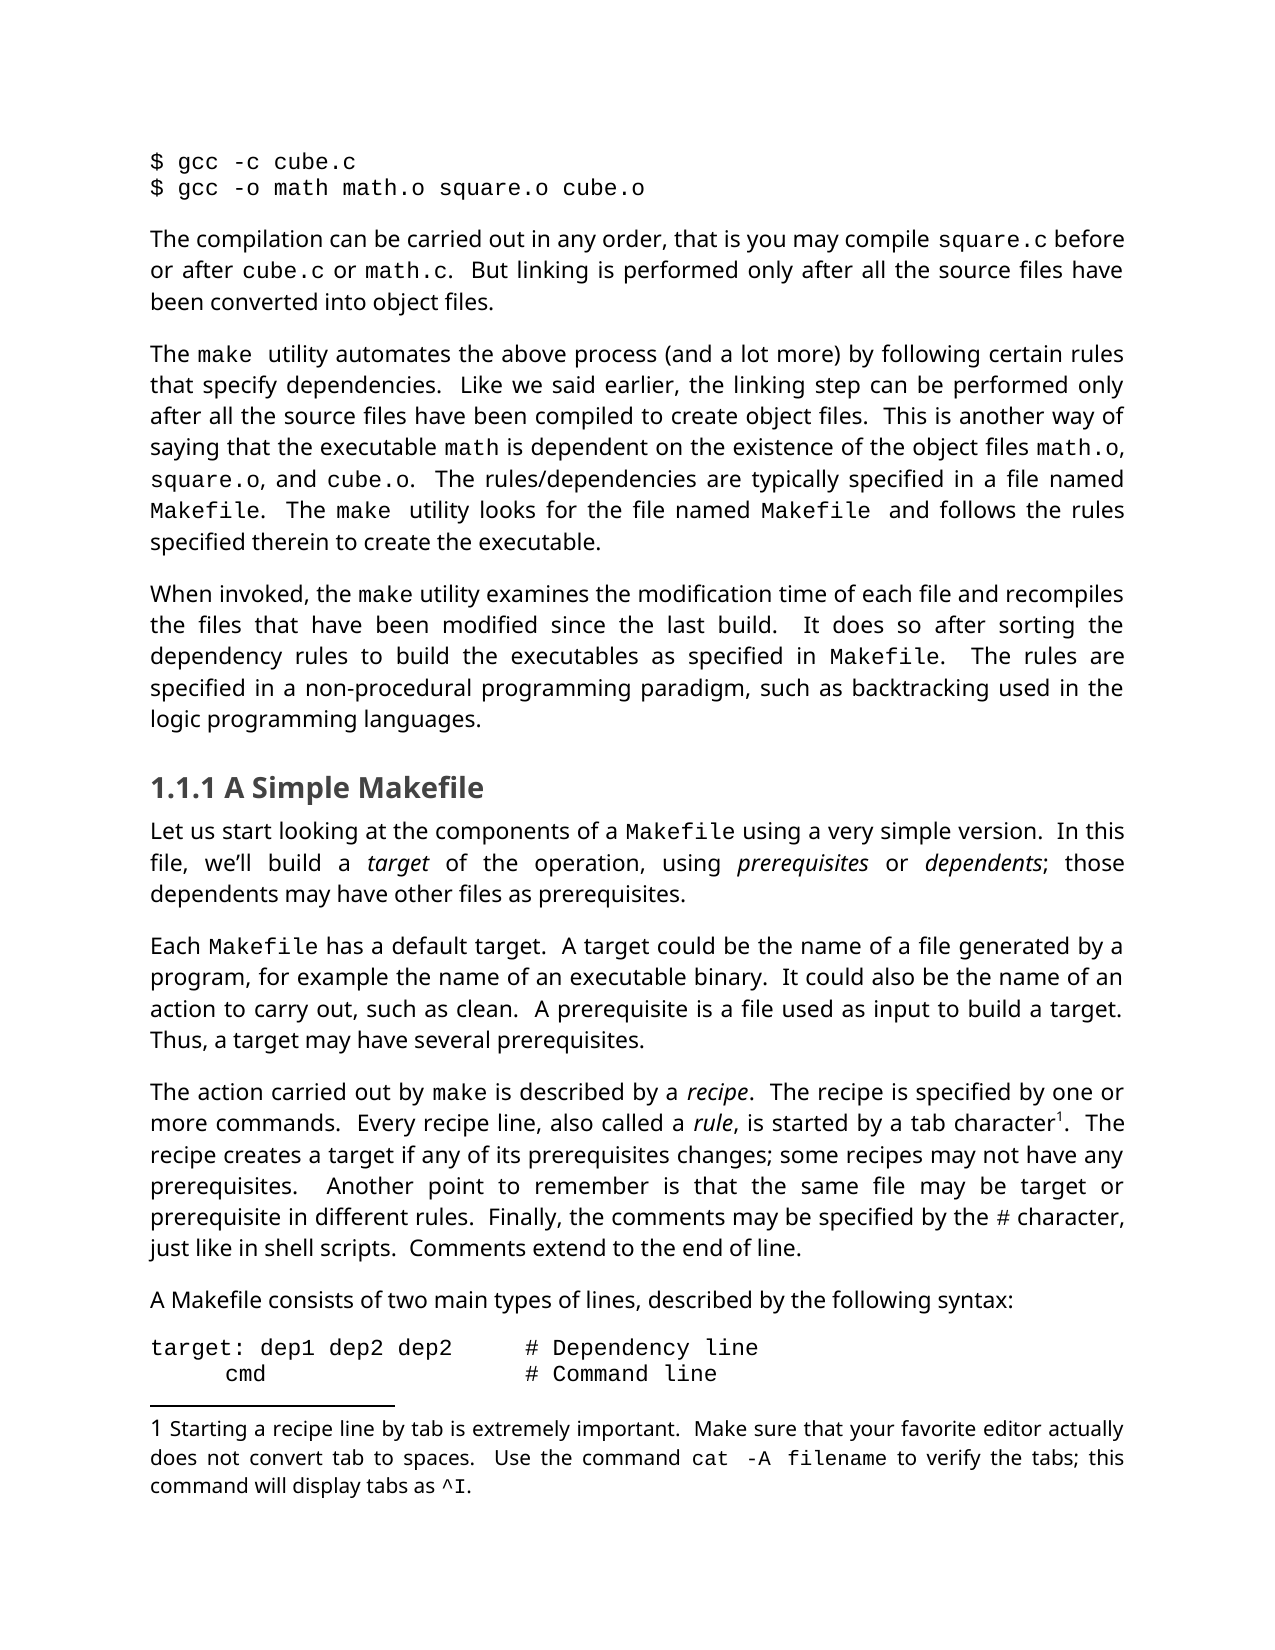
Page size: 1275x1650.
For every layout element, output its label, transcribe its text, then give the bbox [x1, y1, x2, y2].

text The make utility automates the above process (and a lot more) by following certain rules that specify dependencies. Like we said earlier, the linking step can be performed only after all the source files have been compiled to create object files. This is another way of saying that the executable math is dependent on the existence of the object files math.o, square.o, and cube.o. The rules/dependencies are typically specified in a file named Makefile. The make utility looks for the file named Makefile and follows the rules specified therein to create the executable. [150, 337, 1125, 557]
text A Makefile consists of two main types of lines, described by the following syntax: [150, 1284, 1125, 1316]
text When invoked, the make utility examines the modification time of each file and recompiles the files that have been modified since the last build. It does so after sorting the dependency rules to build the executables as specified in Makefile. The rules are specified in a non-procedural programming paradigm, such as backtracking used in the logic programming languages. [150, 577, 1125, 734]
text Each Makefile has a default target. A target could be the name of a file generated by a program, for example the name of an executable binary. It could also be the name of an action to carry out, such as clean. A prerequisite is a file used as input to build a target. Thus, a target may have several prerequisites. [150, 930, 1125, 1055]
text target: dep1 dep2 dep2 # Dependency line [150, 1337, 1125, 1362]
text The compilation can be carried out in any order, that is you may compile square.c before or after cube.c or math.c. But linking is performed only after all the source files have been converted into object files. [150, 223, 1125, 317]
text cmd # Command line [150, 1362, 1125, 1388]
text Let us start looking at the components of a Makefile using a very simple version. In this file, we’ll build a target of the operation, using prerequisites or dependents; those dependents may have other files as prerequisites. [150, 815, 1125, 909]
subtitle 1.1.1 A Simple Makefile [150, 767, 1125, 807]
text $ gcc -c cube.c [150, 150, 1125, 176]
text $ gcc -o math math.o square.o cube.o [150, 176, 1125, 202]
text The action carried out by make is described by a recipe. The recipe is specified by one or more commands. Every recipe line, also called a rule, is started by a tab character. The recipe creates a target if any of its prerequisites changes; some recipes may not have any prerequisites. Another point to remember is that the same file may be target or prerequisite in different rules. Finally, the comments may be specified by the # character, just like in shell scripts. Comments extend to the end of line. [150, 1076, 1125, 1264]
